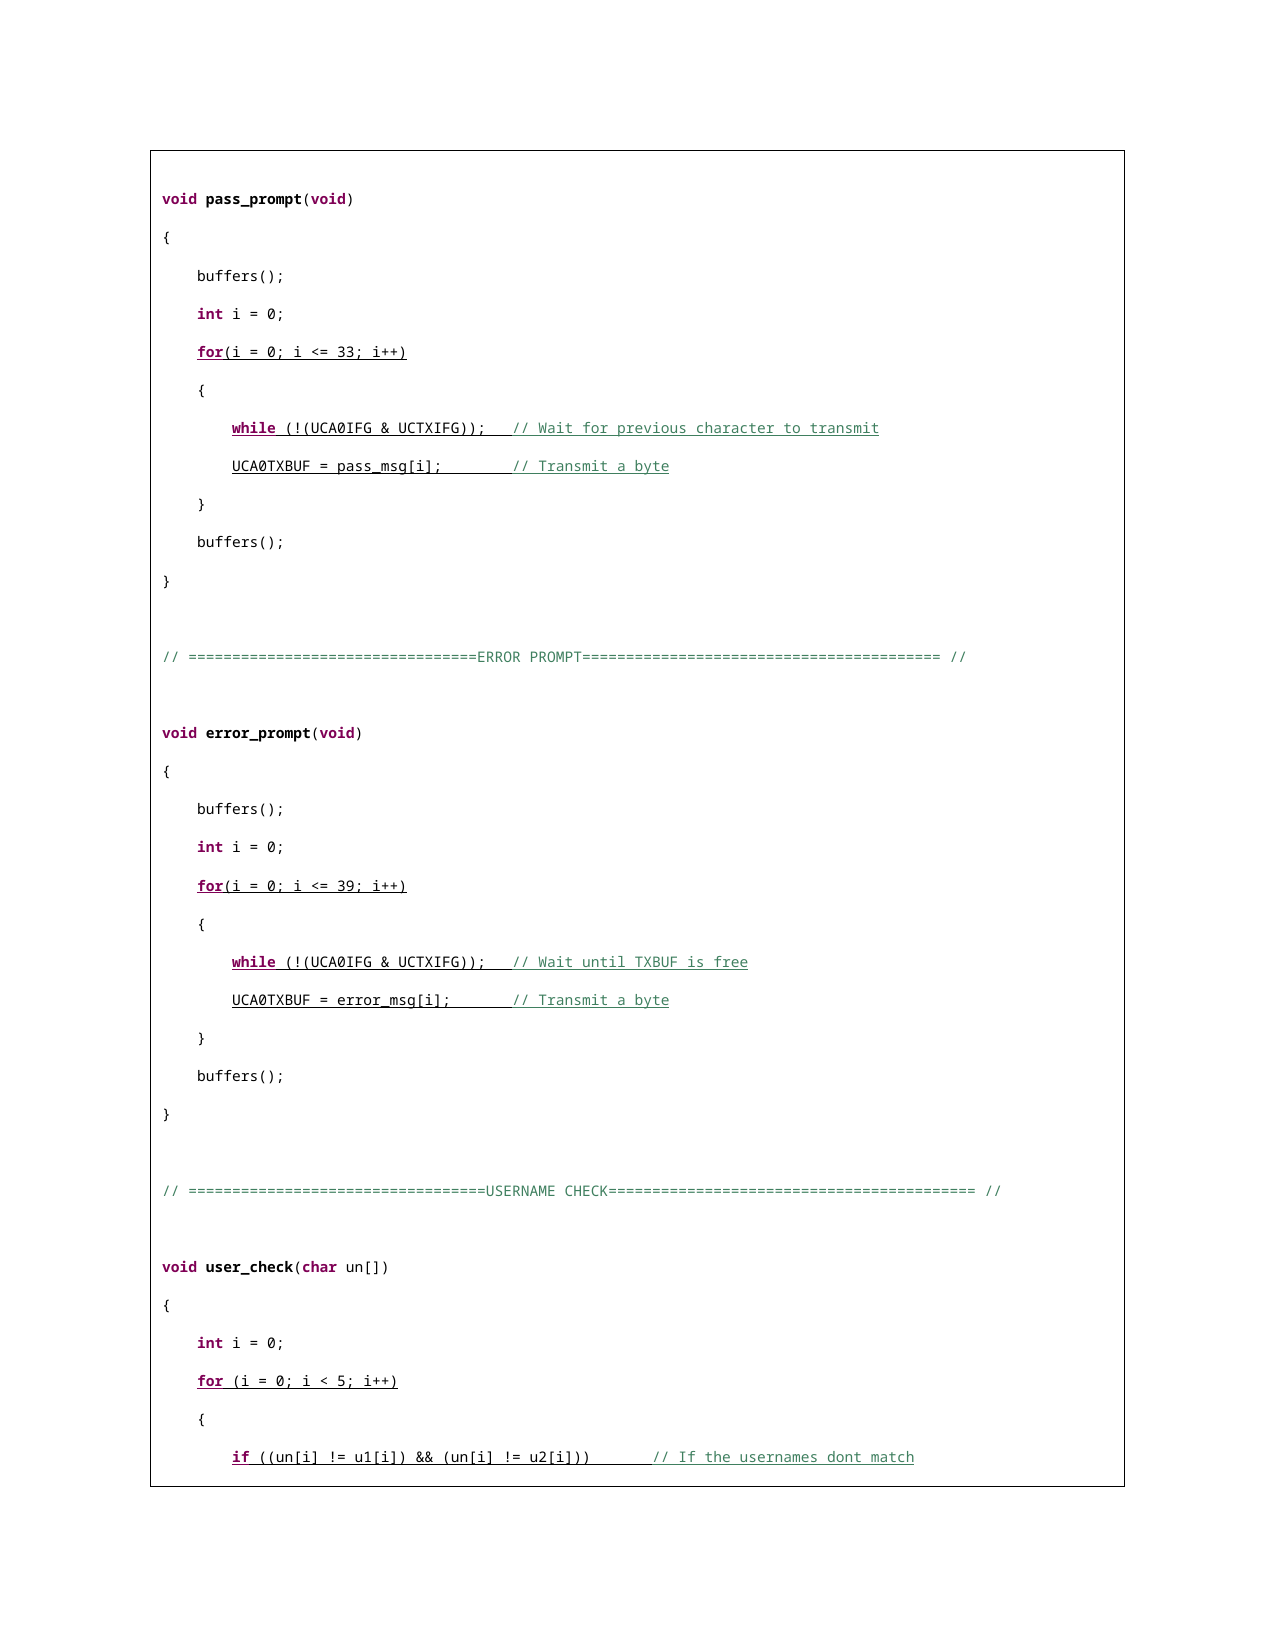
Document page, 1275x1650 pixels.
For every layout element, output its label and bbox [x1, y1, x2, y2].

table_header [151, 151, 1124, 1486]
